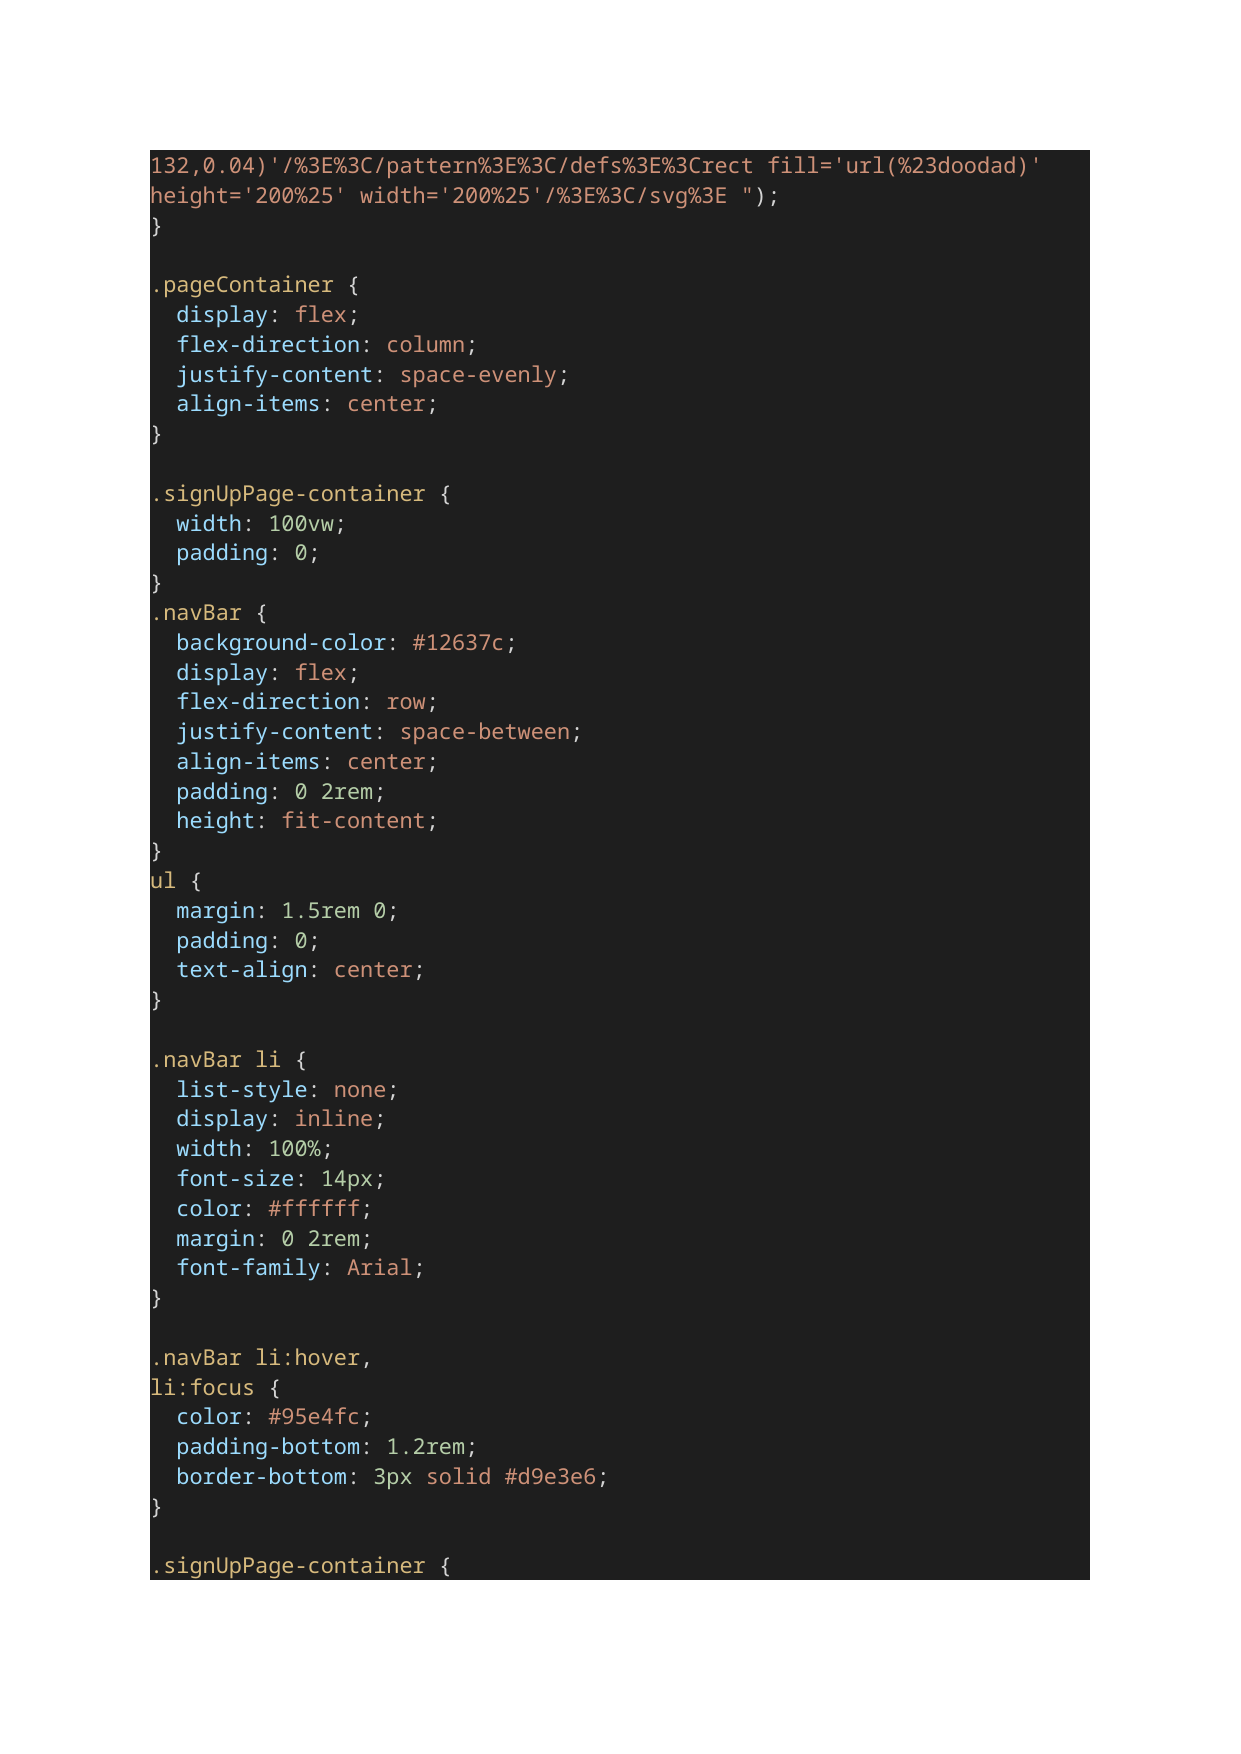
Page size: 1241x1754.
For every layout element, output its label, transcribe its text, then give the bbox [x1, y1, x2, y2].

text padding: 0; [150, 537, 1090, 567]
text .navBar li:hover, [150, 1342, 1090, 1371]
text justify-content: space-between; [150, 716, 1090, 746]
text } [150, 1491, 1090, 1520]
text margin: 1.5rem 0; [150, 895, 1090, 924]
text list-style: none; [150, 1073, 1090, 1103]
text } [150, 984, 1090, 1014]
text font-size: 14px; [150, 1163, 1090, 1193]
text align-items: center; [150, 746, 1090, 776]
text ul { [150, 865, 1090, 895]
text display: inline; [150, 1103, 1090, 1133]
text .signUpPage-container { [150, 478, 1090, 507]
text border-bottom: 3px solid #d9e3e6; [150, 1461, 1090, 1491]
text align-items: center; [150, 388, 1090, 418]
text text-align: center; [150, 954, 1090, 984]
text padding-bottom: 1.2rem; [150, 1431, 1090, 1461]
text background-color: #12637c; [150, 627, 1090, 656]
text padding: 0; [150, 924, 1090, 954]
text color: #95e4fc; [150, 1401, 1090, 1431]
text padding: 0 2rem; [150, 776, 1090, 805]
text li:focus { [150, 1371, 1090, 1401]
text } [150, 1282, 1090, 1312]
text display: flex; [150, 656, 1090, 686]
text justify-content: space-evenly; [150, 358, 1090, 388]
text display: flex; [150, 299, 1090, 329]
text flex-direction: row; [150, 686, 1090, 716]
text color: #ffffff; [150, 1193, 1090, 1222]
text } [150, 418, 1090, 448]
text .navBar { [150, 597, 1090, 627]
text height: fit-content; [150, 805, 1090, 835]
text } [150, 835, 1090, 865]
text .signUpPage-container { [150, 1550, 1090, 1580]
text flex-direction: column; [150, 329, 1090, 358]
text } [150, 209, 1090, 239]
text .navBar li { [150, 1044, 1090, 1073]
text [150, 150, 1090, 209]
text } [150, 567, 1090, 597]
text font-family: Arial; [150, 1252, 1090, 1282]
text margin: 0 2rem; [150, 1222, 1090, 1252]
text width: 100%; [150, 1133, 1090, 1163]
text width: 100vw; [150, 507, 1090, 537]
text .pageContainer { [150, 269, 1090, 299]
